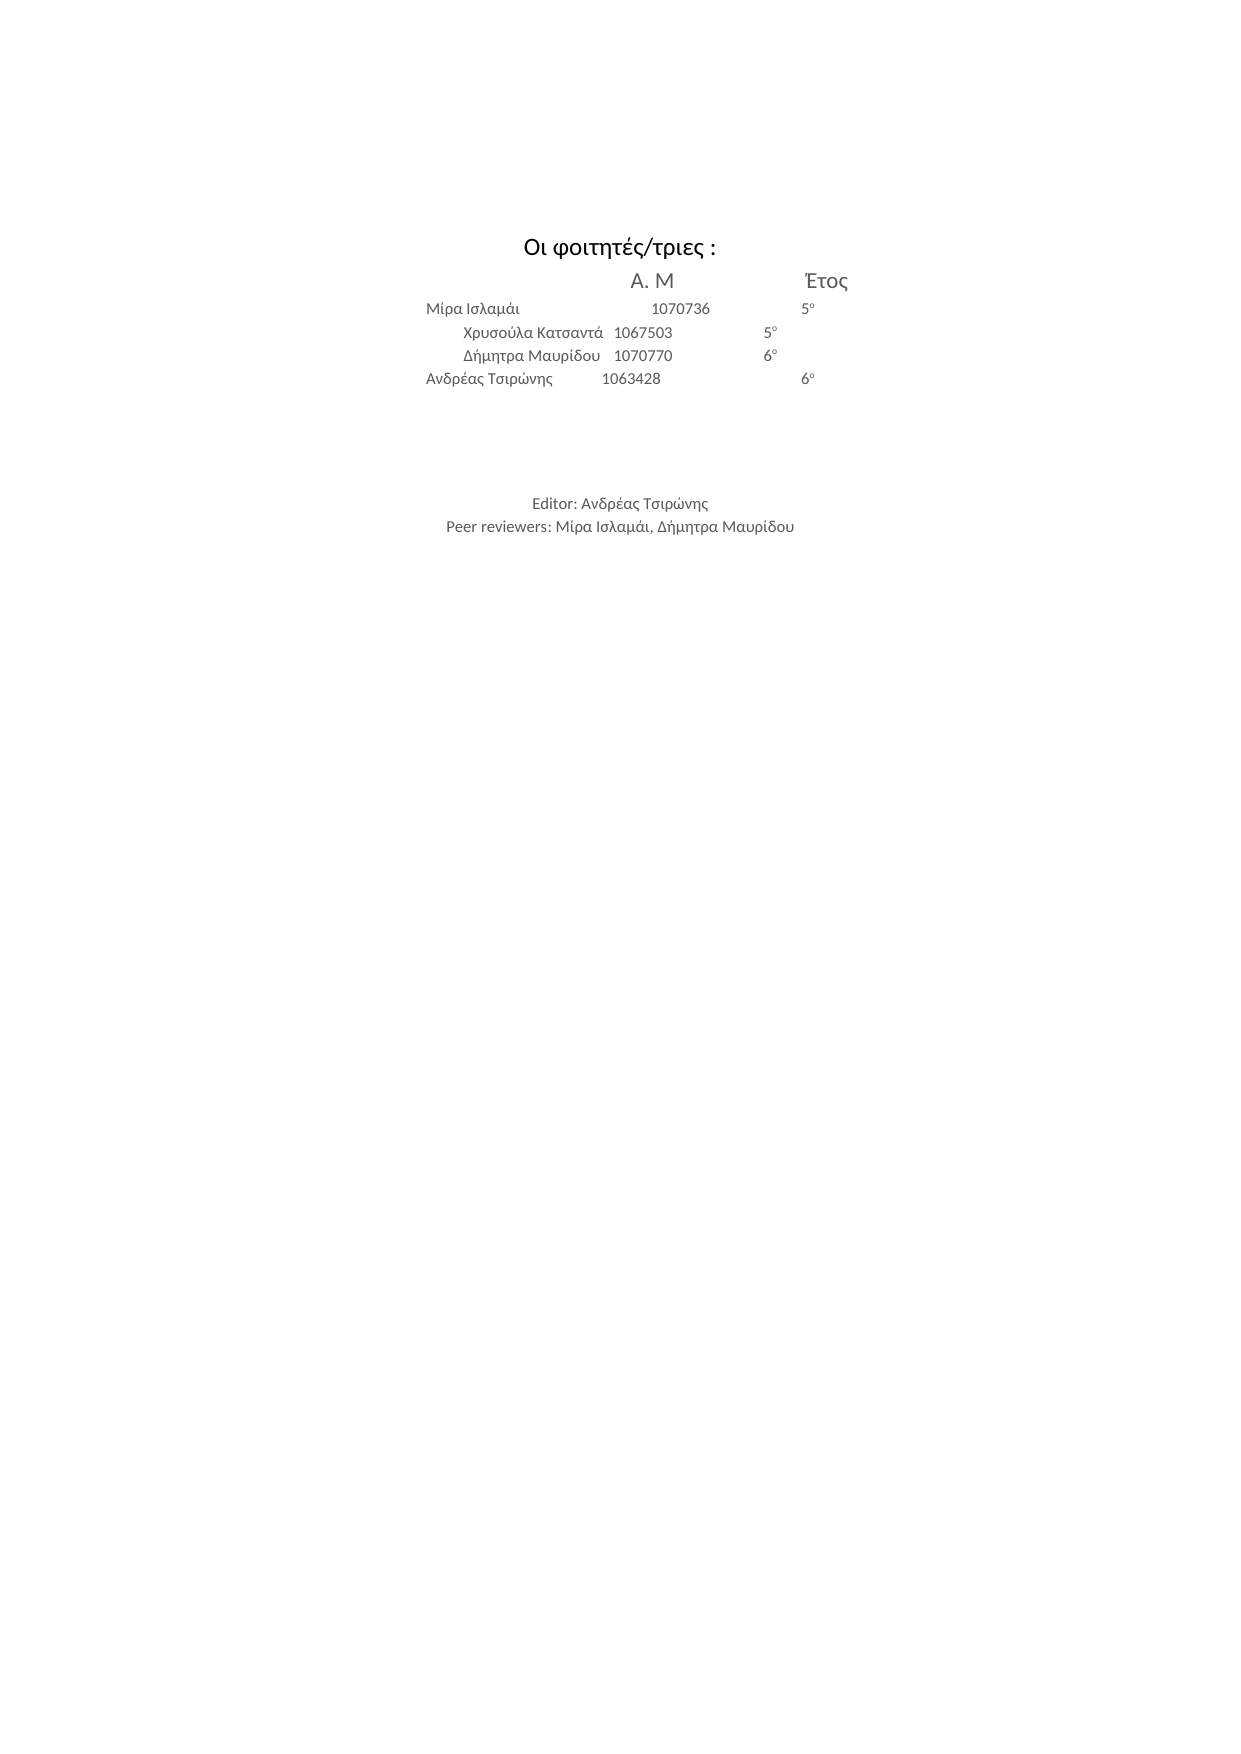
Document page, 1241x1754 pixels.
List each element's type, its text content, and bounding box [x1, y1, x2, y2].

text Δήμητρα Μαυρίδου 1070770 6ο [150, 345, 1090, 366]
text Peer reviewers: Μίρα Ισλαμάι, Δήμητρα Μαυρίδου [150, 516, 1090, 537]
text Α. Μ Έτος [150, 266, 1090, 294]
text Editor: Ανδρέας Τσιρώνης [150, 493, 1090, 513]
text Ανδρέας Τσιρώνης 1063428 6ο [150, 369, 1090, 389]
text Χρυσούλα Κατσαντά 1067503 5ο [150, 322, 1090, 342]
text Οι φοιτητές/τριες : [150, 231, 1090, 262]
text Μίρα Ισλαμάι 1070736 5ο [150, 299, 1090, 319]
